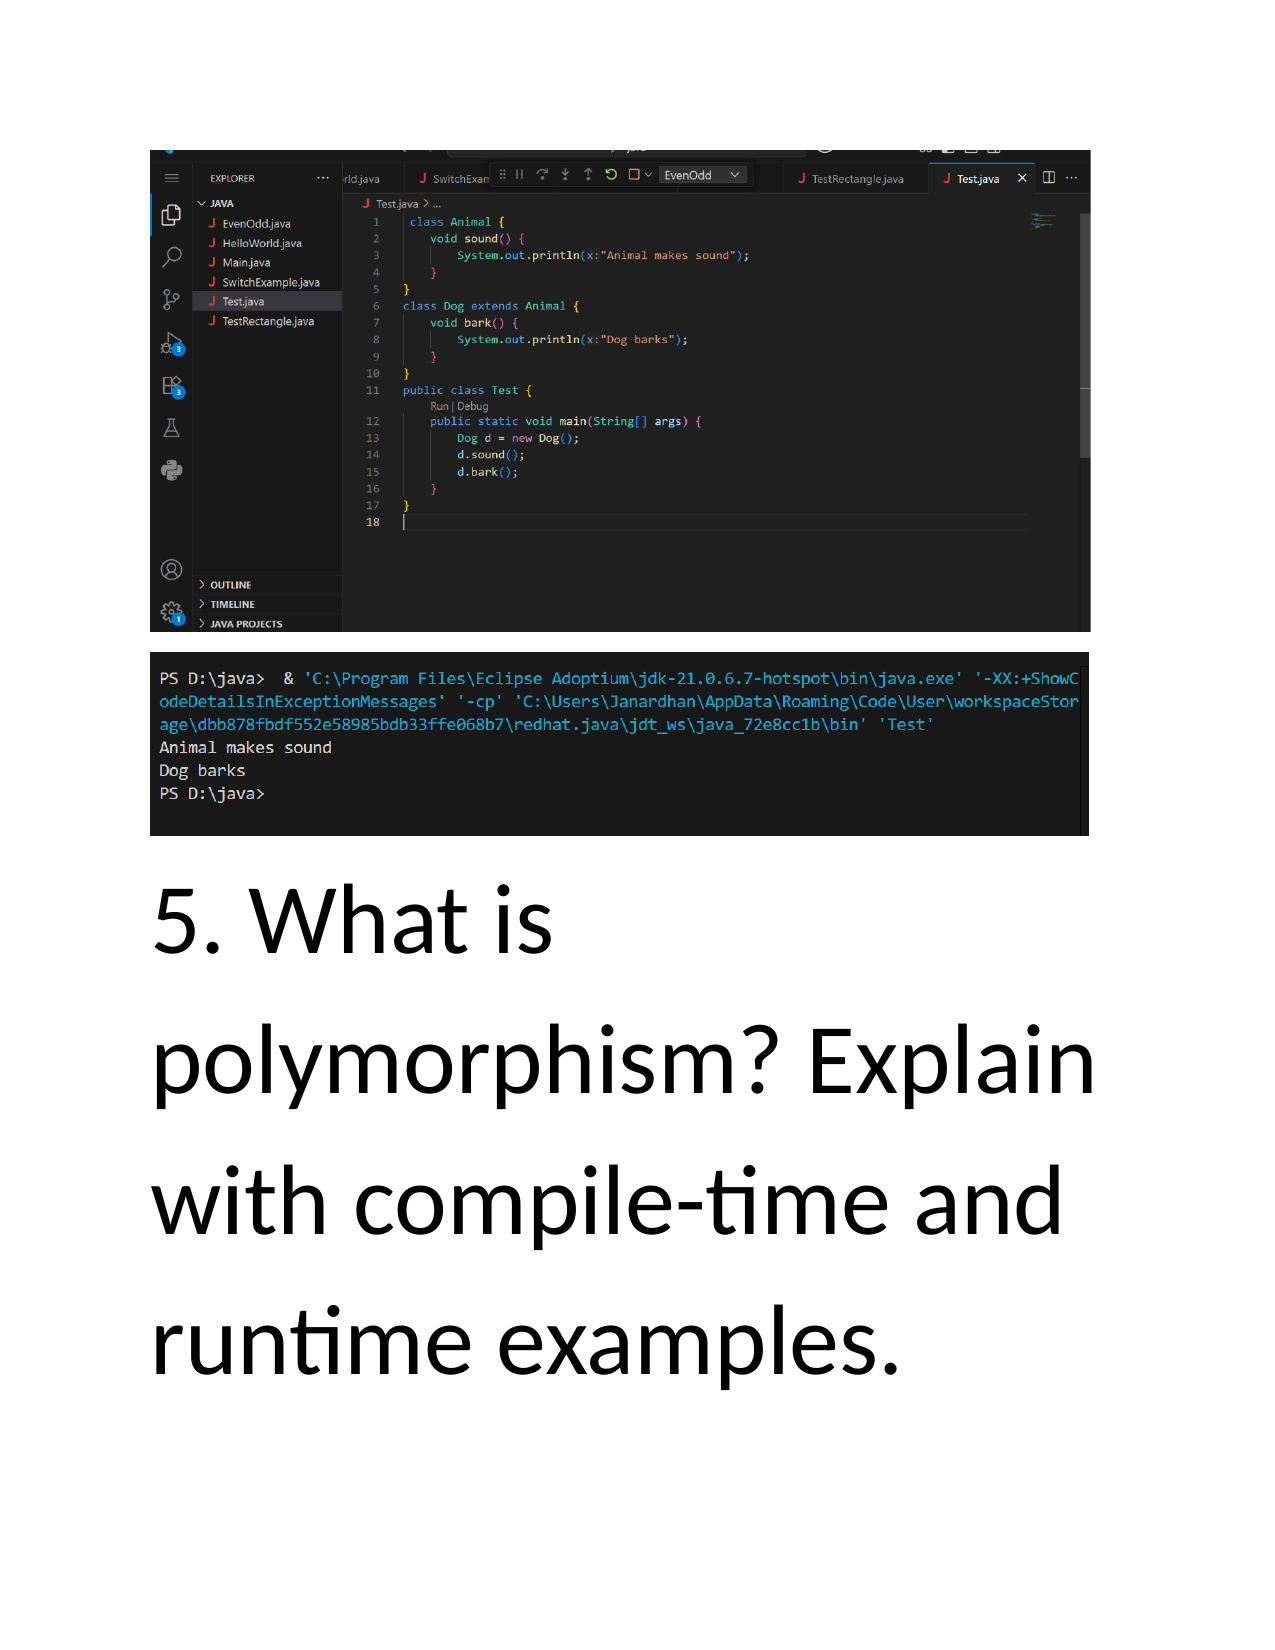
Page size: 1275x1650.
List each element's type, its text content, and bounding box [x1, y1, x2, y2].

picture [150, 652, 1089, 836]
text 5. What is polymorphism? Explain with compile-time and runtime examples. [150, 856, 1125, 1399]
picture [150, 150, 1091, 632]
